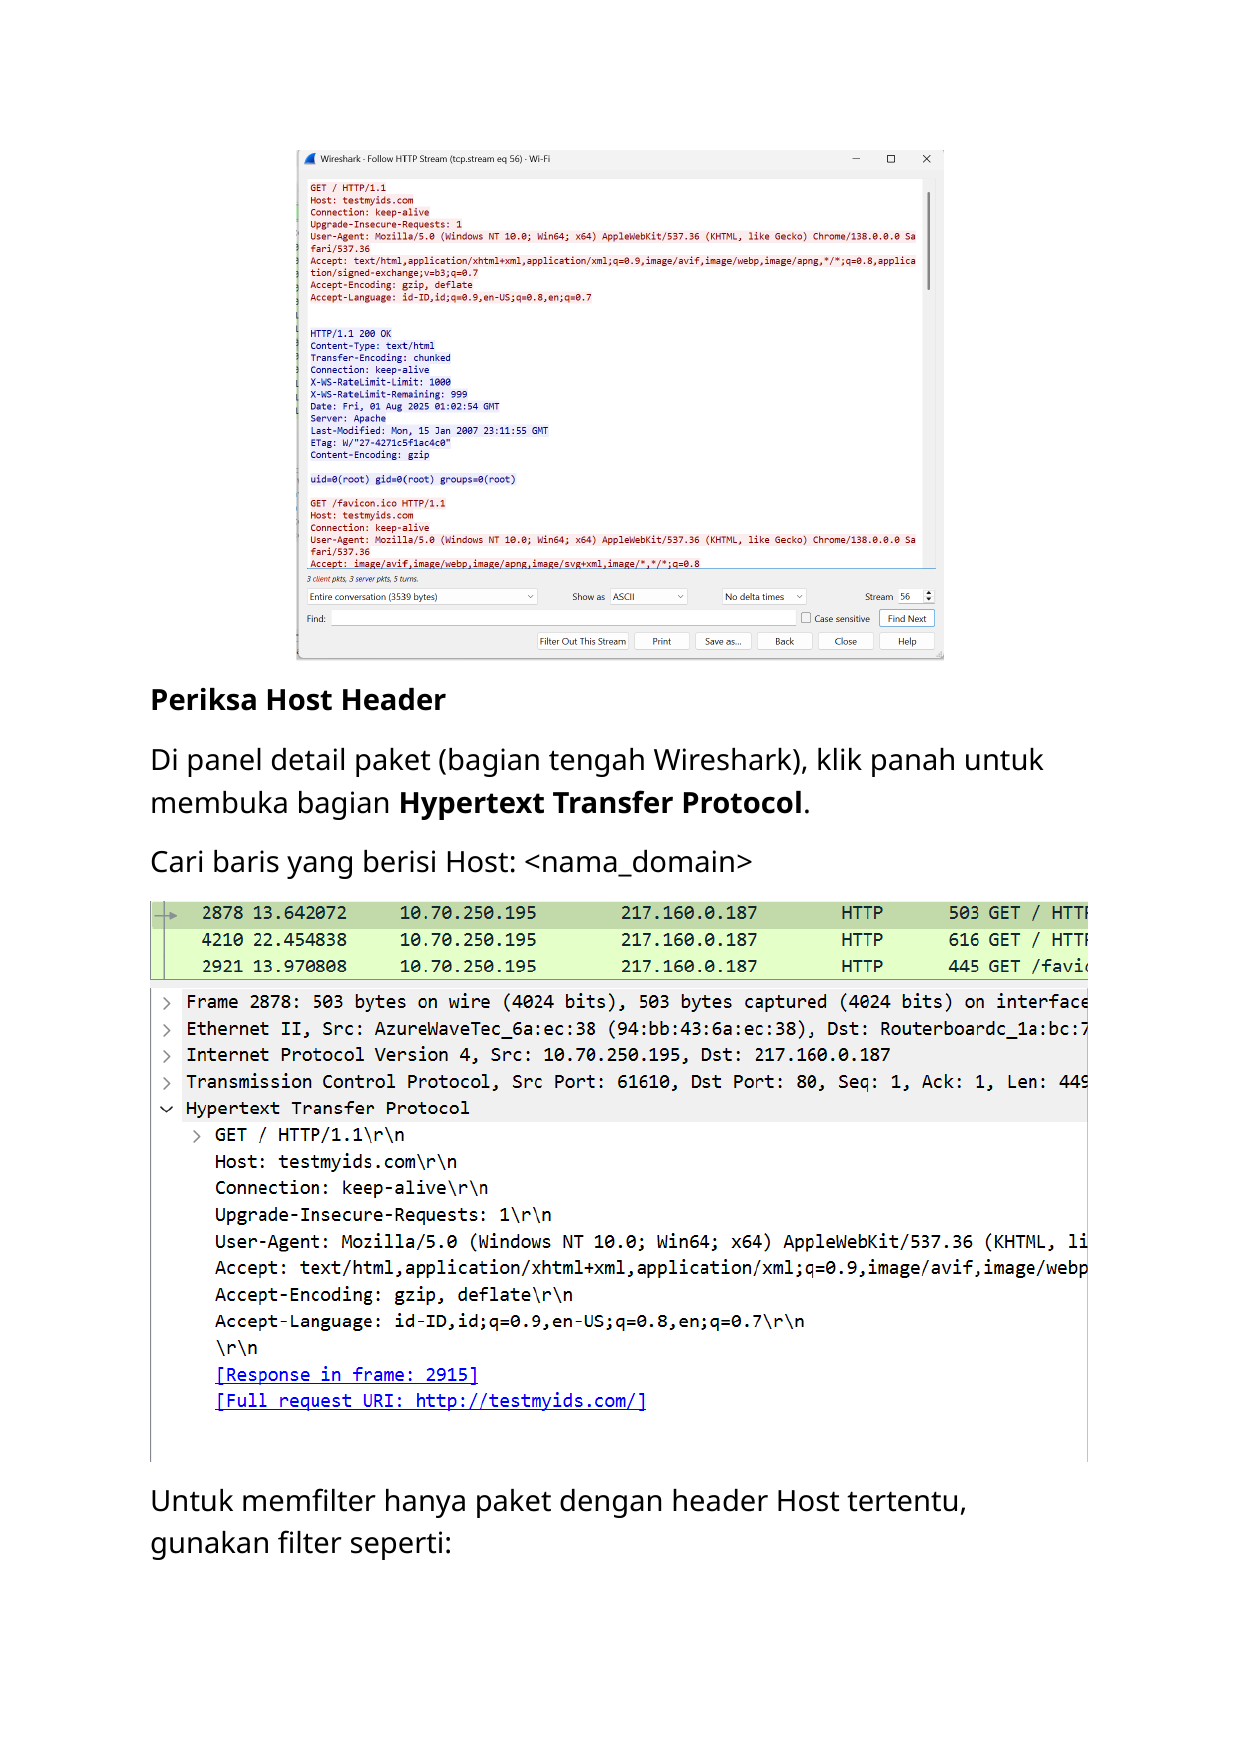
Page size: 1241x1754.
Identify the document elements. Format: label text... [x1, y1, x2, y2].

picture [296, 150, 944, 661]
text Untuk memfilter hanya paket dengan header Host tertentu, gunakan filter seperti: [150, 1480, 1090, 1562]
text Cari baris yang berisi Host: <nama_domain> [150, 841, 1090, 881]
text Periksa Host Header [150, 680, 1090, 719]
text Di panel detail paket (bagian tengah Wireshark), klik panah untuk membuka bagian Hypertext Transfer Protocol. [150, 739, 1090, 822]
picture [150, 901, 1088, 1462]
